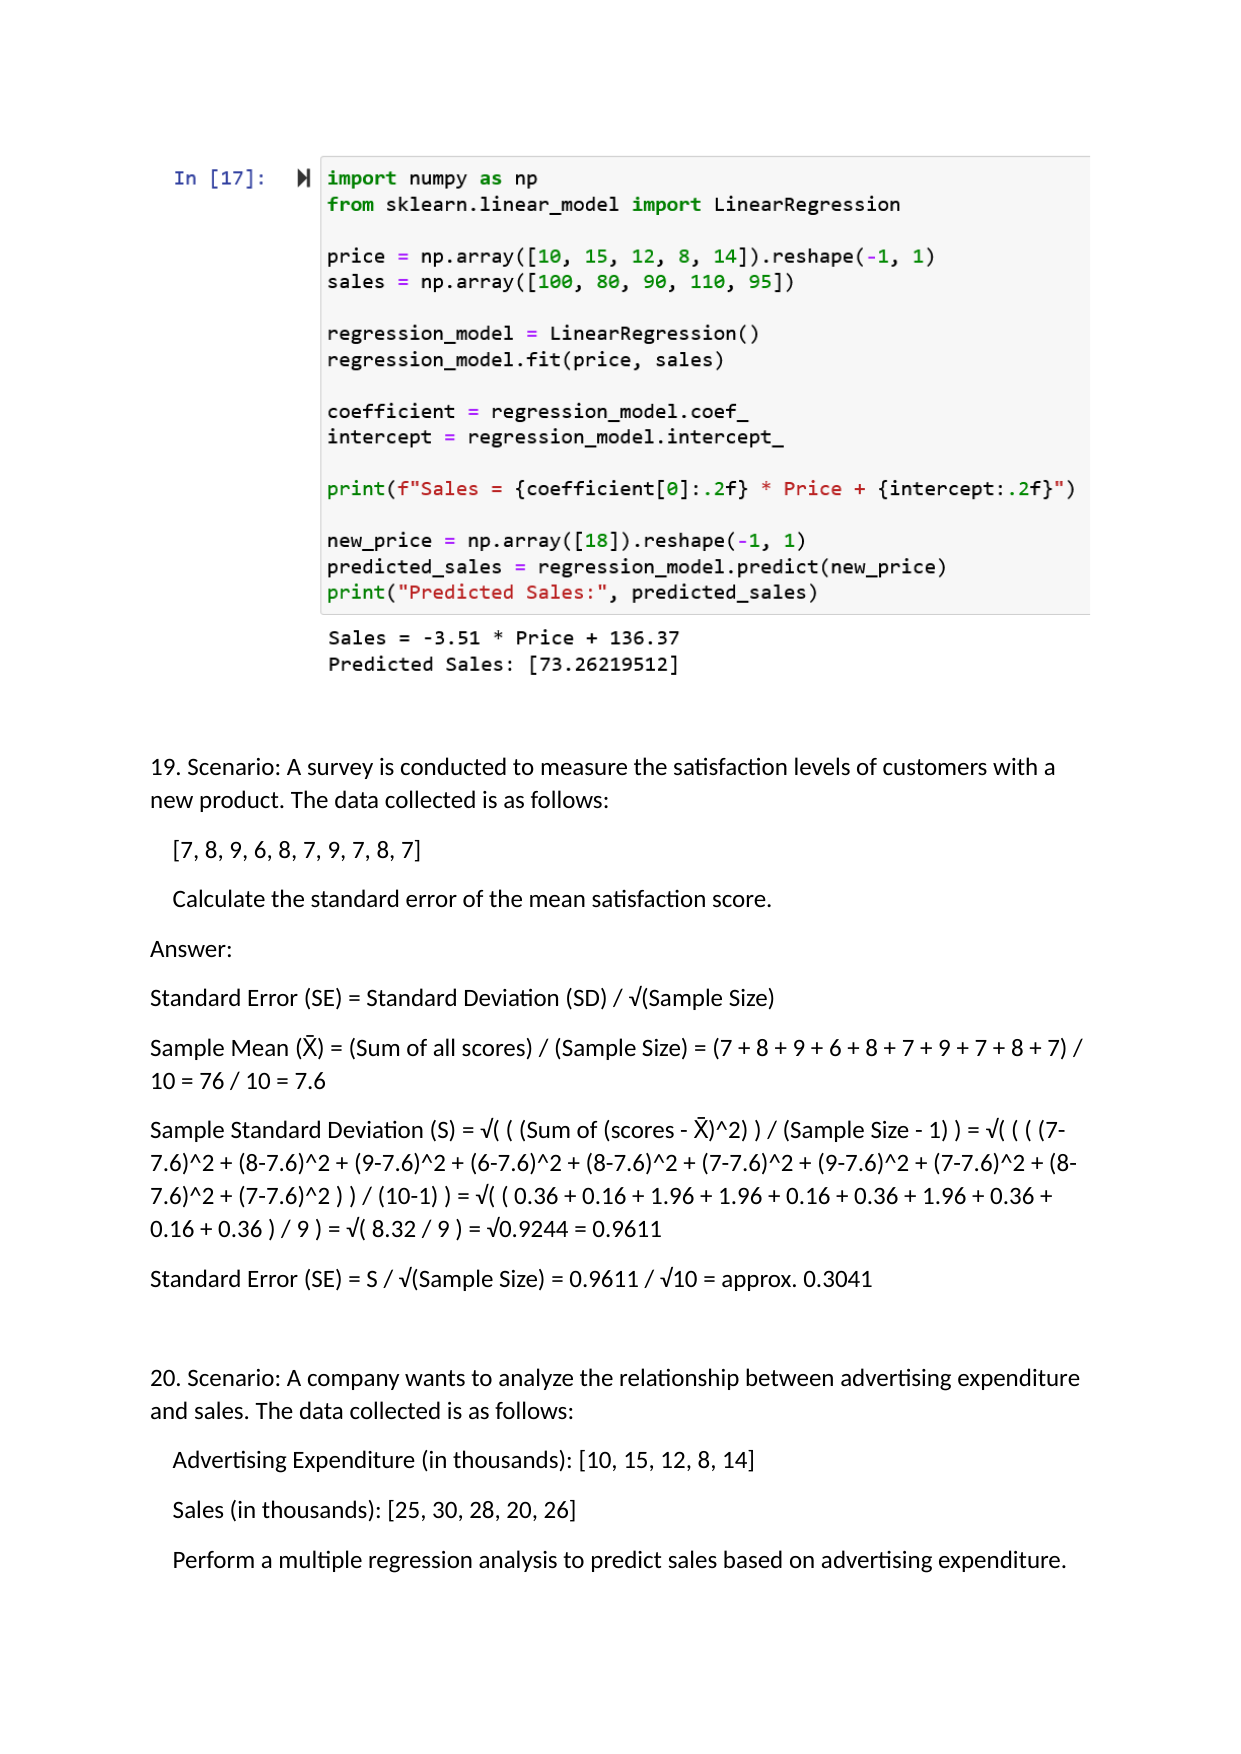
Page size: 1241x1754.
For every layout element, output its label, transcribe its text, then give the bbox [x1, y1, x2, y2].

text Sample Standard Deviation (S) = √( ( (Sum of (scores - X̄)^2) ) / (Sample Size - 1) ) = √( ( ( (7-7.6)^2 + (8-7.6)^2 + (9-7.6)^2 + (6-7.6)^2 + (8-7.6)^2 + (7-7.6)^2 + (9-7.6)^2 + (7-7.6)^2 + (8-7.6)^2 + (7-7.6)^2 ) ) / (10-1) ) = √( ( 0.36 + 0.16 + 1.96 + 1.96 + 0.16 + 0.36 + 1.96 + 0.36 + 0.16 + 0.36 ) / 9 ) = √( 8.32 / 9 ) = √0.9244 = 0.9611 [150, 1115, 1090, 1244]
text 20. Scenario: A company wants to analyze the relationship between advertising expenditure and sales. The data collected is as follows: [150, 1362, 1090, 1426]
text Sales (in thousands): [25, 30, 28, 20, 26] [150, 1494, 1090, 1525]
text Standard Error (SE) = S / √(Sample Size) = 0.9611 / √10 = approx. 0.3041 [150, 1263, 1090, 1293]
picture [150, 150, 1091, 683]
text 19. Scenario: A survey is conducted to measure the satisfaction levels of customers with a new product. The data collected is as follows: [150, 751, 1090, 815]
text Perform a multiple regression analysis to predict sales based on advertising expenditure. [150, 1544, 1090, 1574]
text [7, 8, 9, 6, 8, 7, 9, 7, 8, 7] [150, 834, 1090, 864]
text Advertising Expenditure (in thousands): [10, 15, 12, 8, 14] [150, 1445, 1090, 1475]
text Sample Mean (X̄) = (Sum of all scores) / (Sample Size) = (7 + 8 + 9 + 6 + 8 + 7 + 9 + 7 + 8 + 7) / 10 = 76 / 10 = 7.6 [150, 1032, 1090, 1096]
text Answer: [150, 933, 1090, 963]
text Calculate the standard error of the mean satisfaction score. [150, 883, 1090, 914]
text Standard Error (SE) = Standard Deviation (SD) / √(Sample Size) [150, 983, 1090, 1013]
